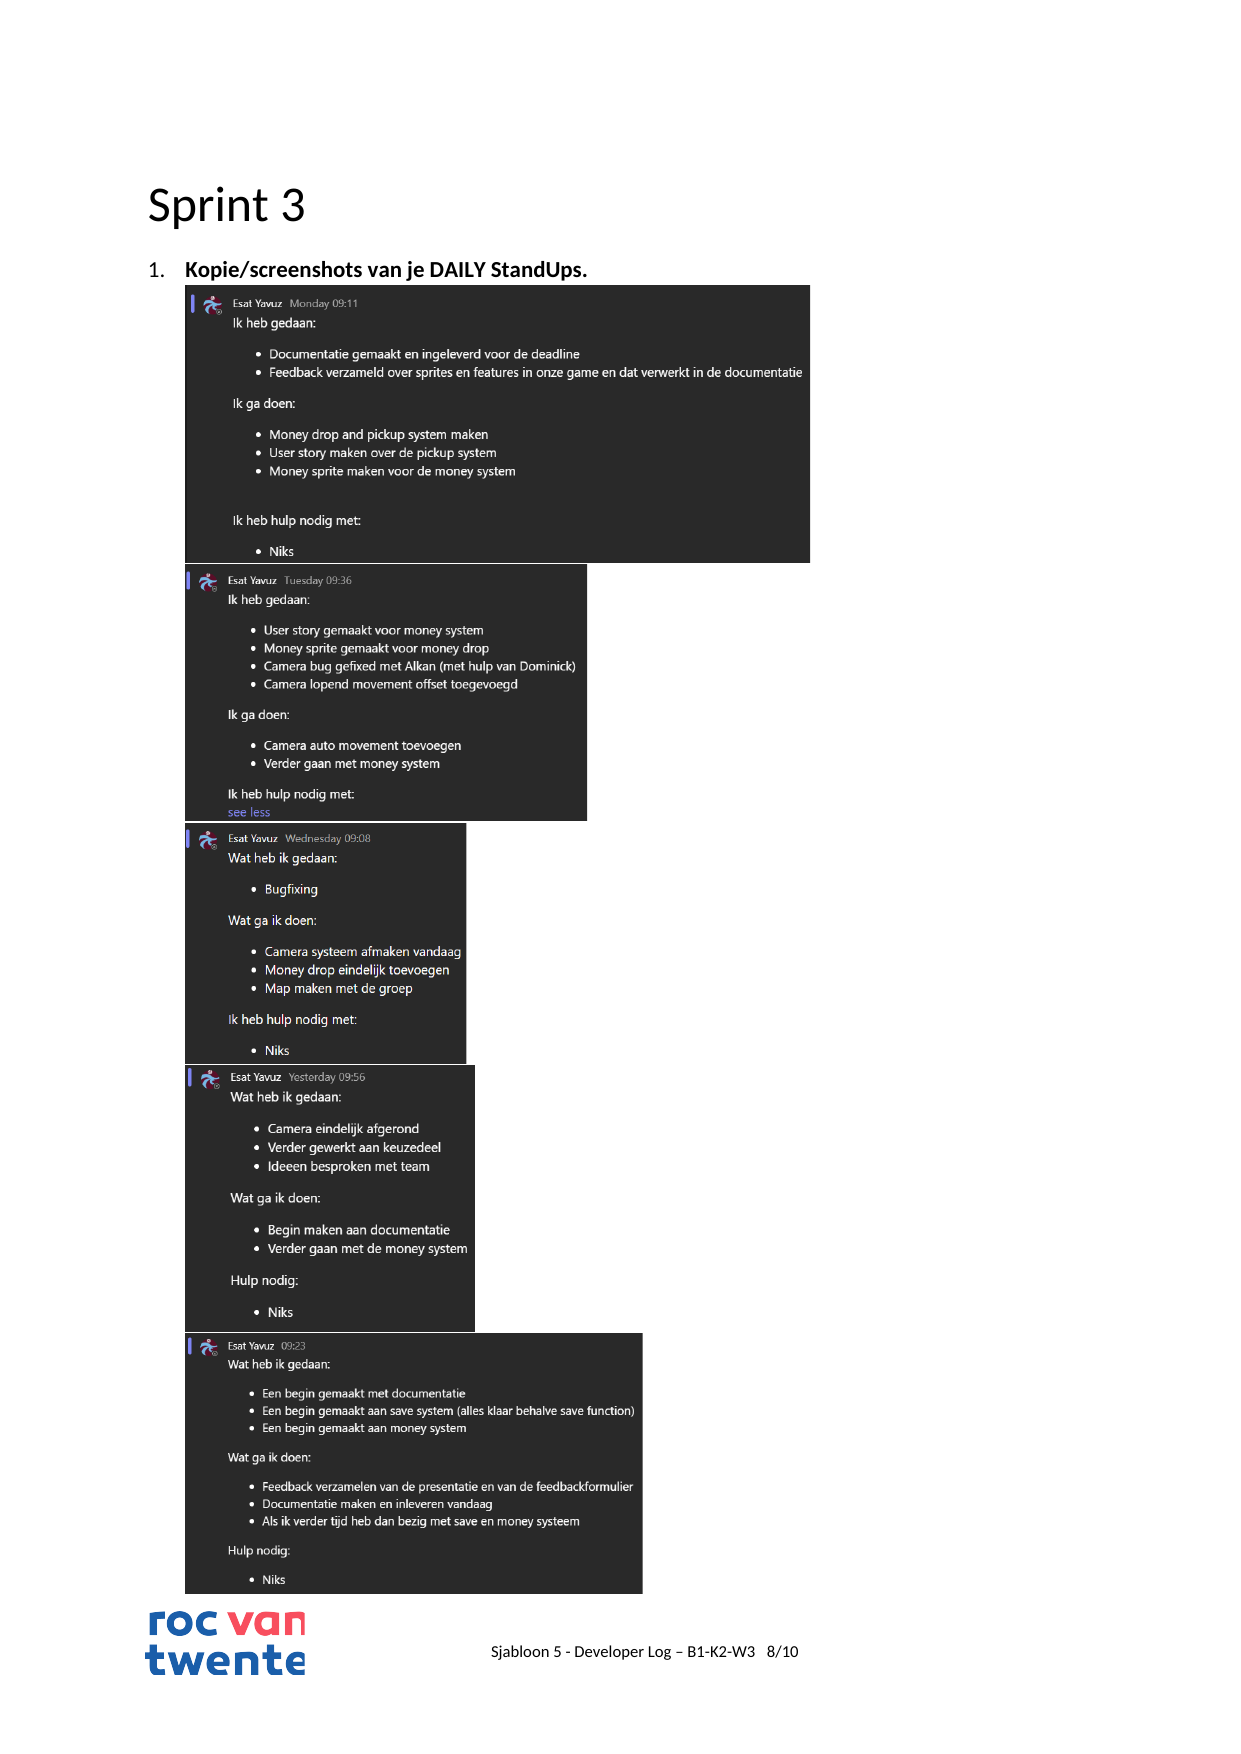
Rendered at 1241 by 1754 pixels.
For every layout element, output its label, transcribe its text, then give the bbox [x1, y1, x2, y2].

picture [185, 1065, 475, 1332]
picture [185, 823, 467, 1064]
subtitle Sprint 3 [148, 173, 1093, 234]
picture [145, 1611, 305, 1674]
picture [185, 564, 588, 821]
picture [185, 285, 810, 563]
list Kopie/screenshots van je DAILY StandUps. [148, 255, 1093, 283]
picture [185, 1333, 643, 1594]
